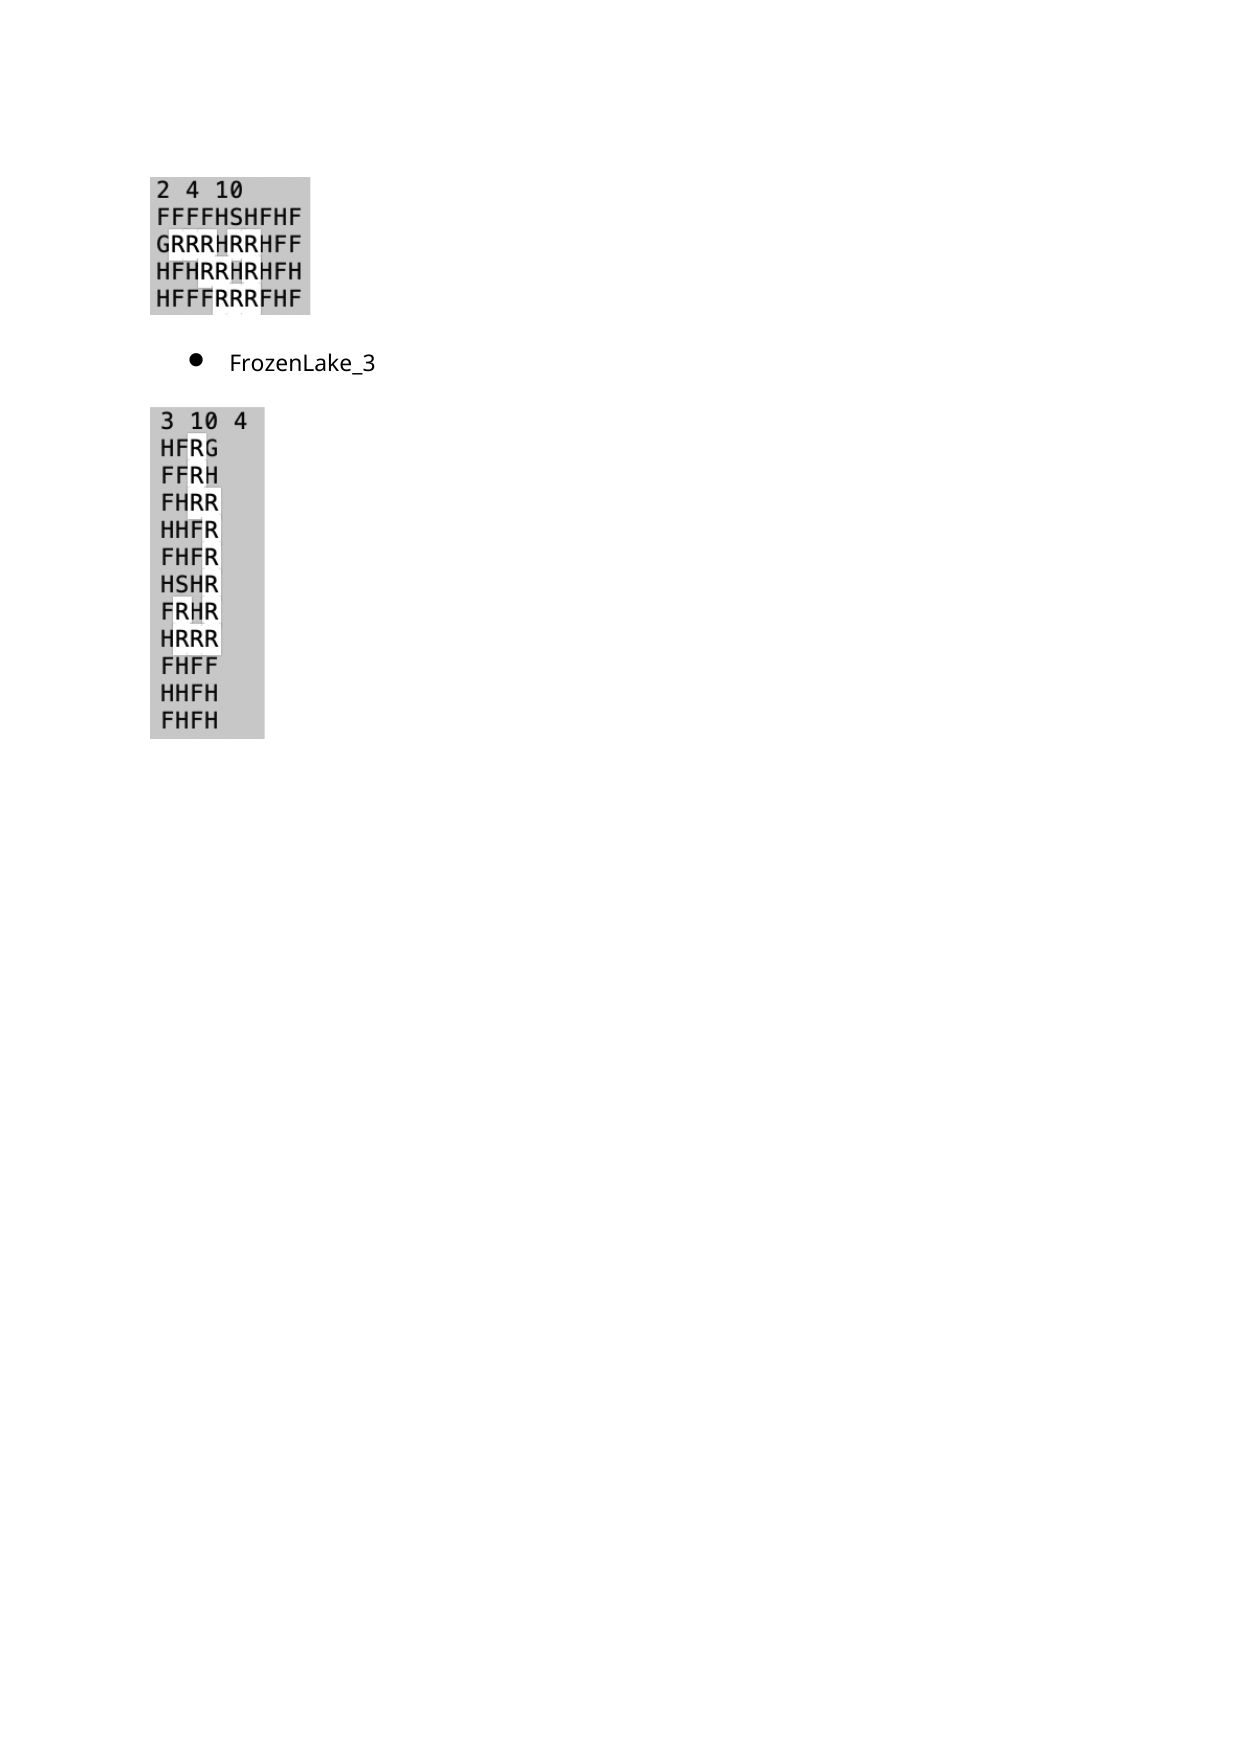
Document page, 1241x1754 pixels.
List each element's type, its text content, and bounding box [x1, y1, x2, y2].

picture [150, 407, 265, 739]
list FrozenLake_3 [187, 344, 1090, 378]
picture [150, 177, 311, 315]
